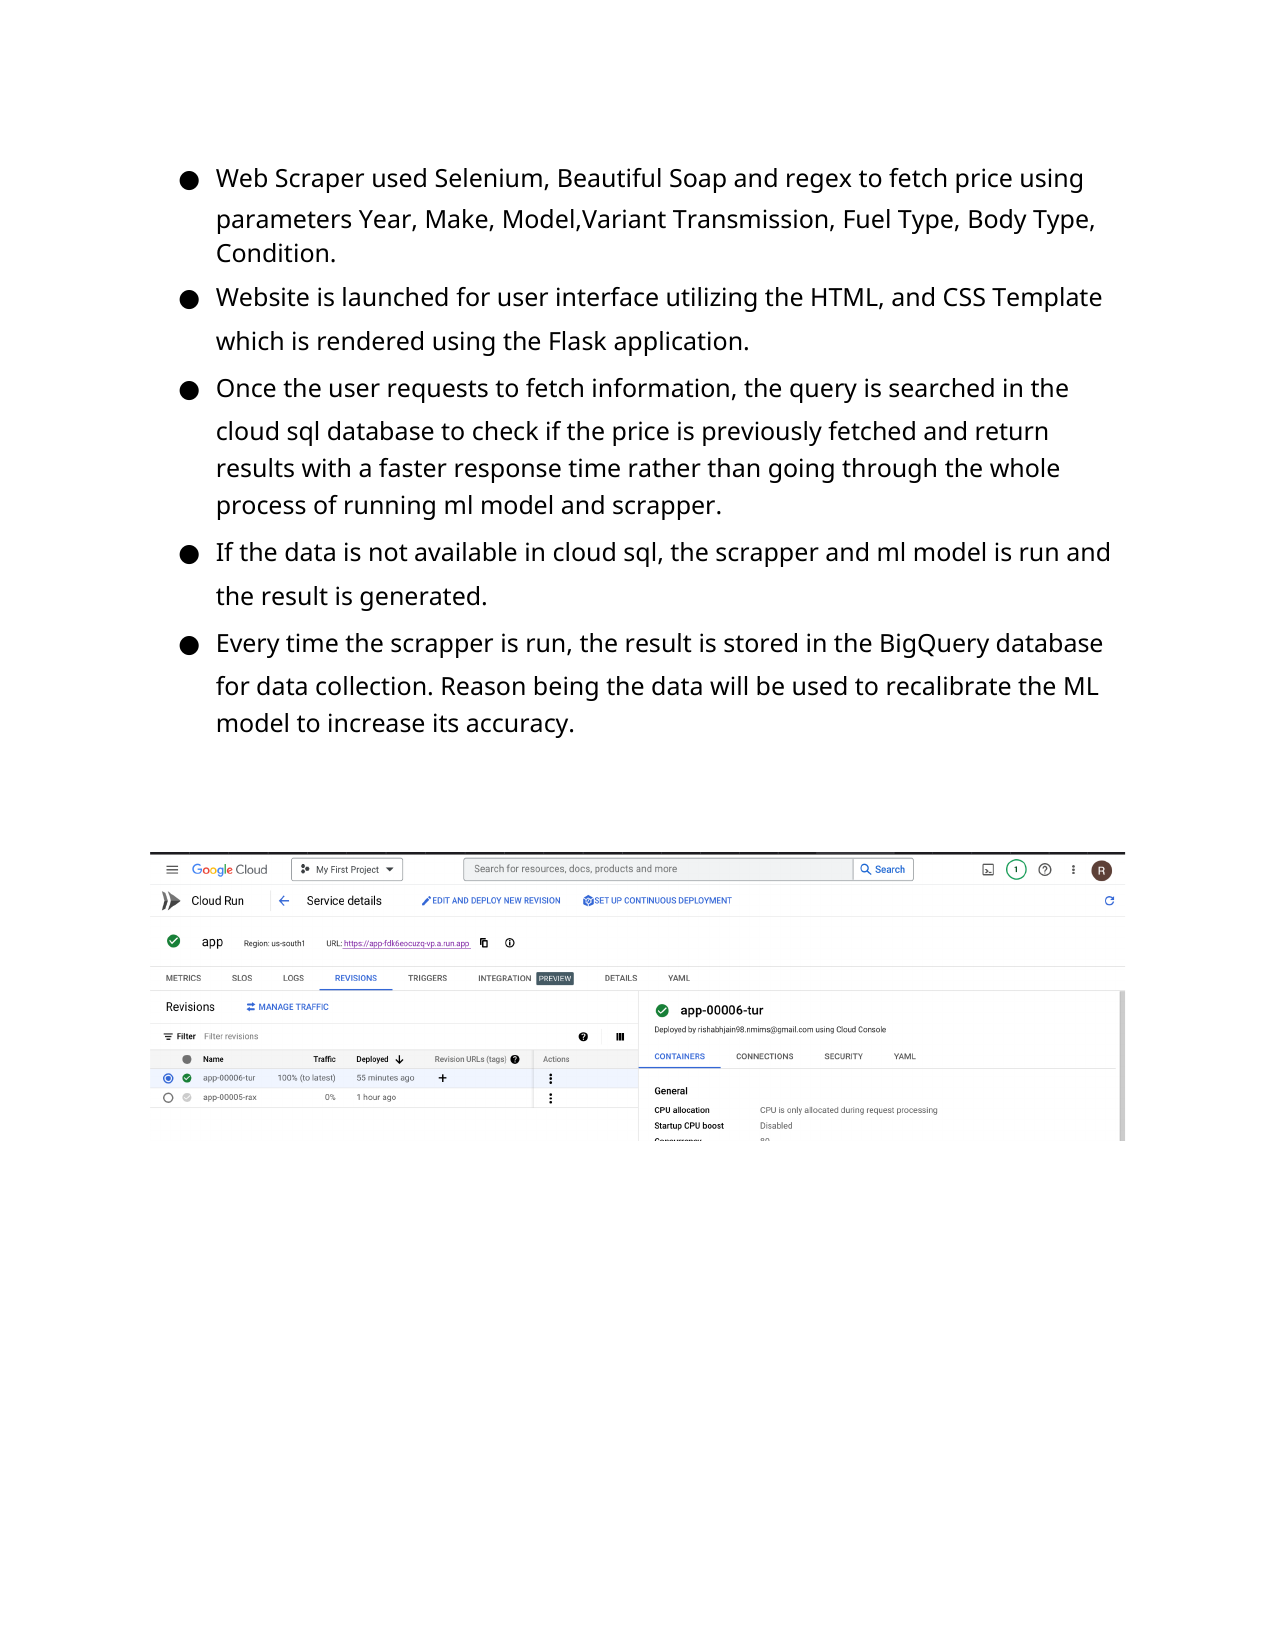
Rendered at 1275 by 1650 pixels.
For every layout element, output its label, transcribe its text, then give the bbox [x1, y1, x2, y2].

list Website is launched for user interface utilizing the HTML, and CSS Template which is rendered using the Flask application. [178, 269, 1125, 357]
list Web Scraper used Selenium, Beautiful Soap and regex to fetch price using parameters Year, Make, Model,Variant Transmission, Fuel Type, Body Type, Condition. [178, 150, 1125, 269]
picture [150, 852, 1125, 1141]
list Every time the scrapper is run, the result is stored in the BigQuery database for data collection. Reason being the data will be used to recalibrate the ML model to increase its accuracy. [178, 615, 1125, 740]
list Once the user requests to fetch information, the query is searched in the cloud sql database to check if the price is previously fetched and return results with a faster response time rather than going through the whole process of running ml model and scrapper. [178, 360, 1125, 522]
list If the data is not available in cloud sql, the scrapper and ml model is run and the result is generated. [178, 524, 1125, 612]
